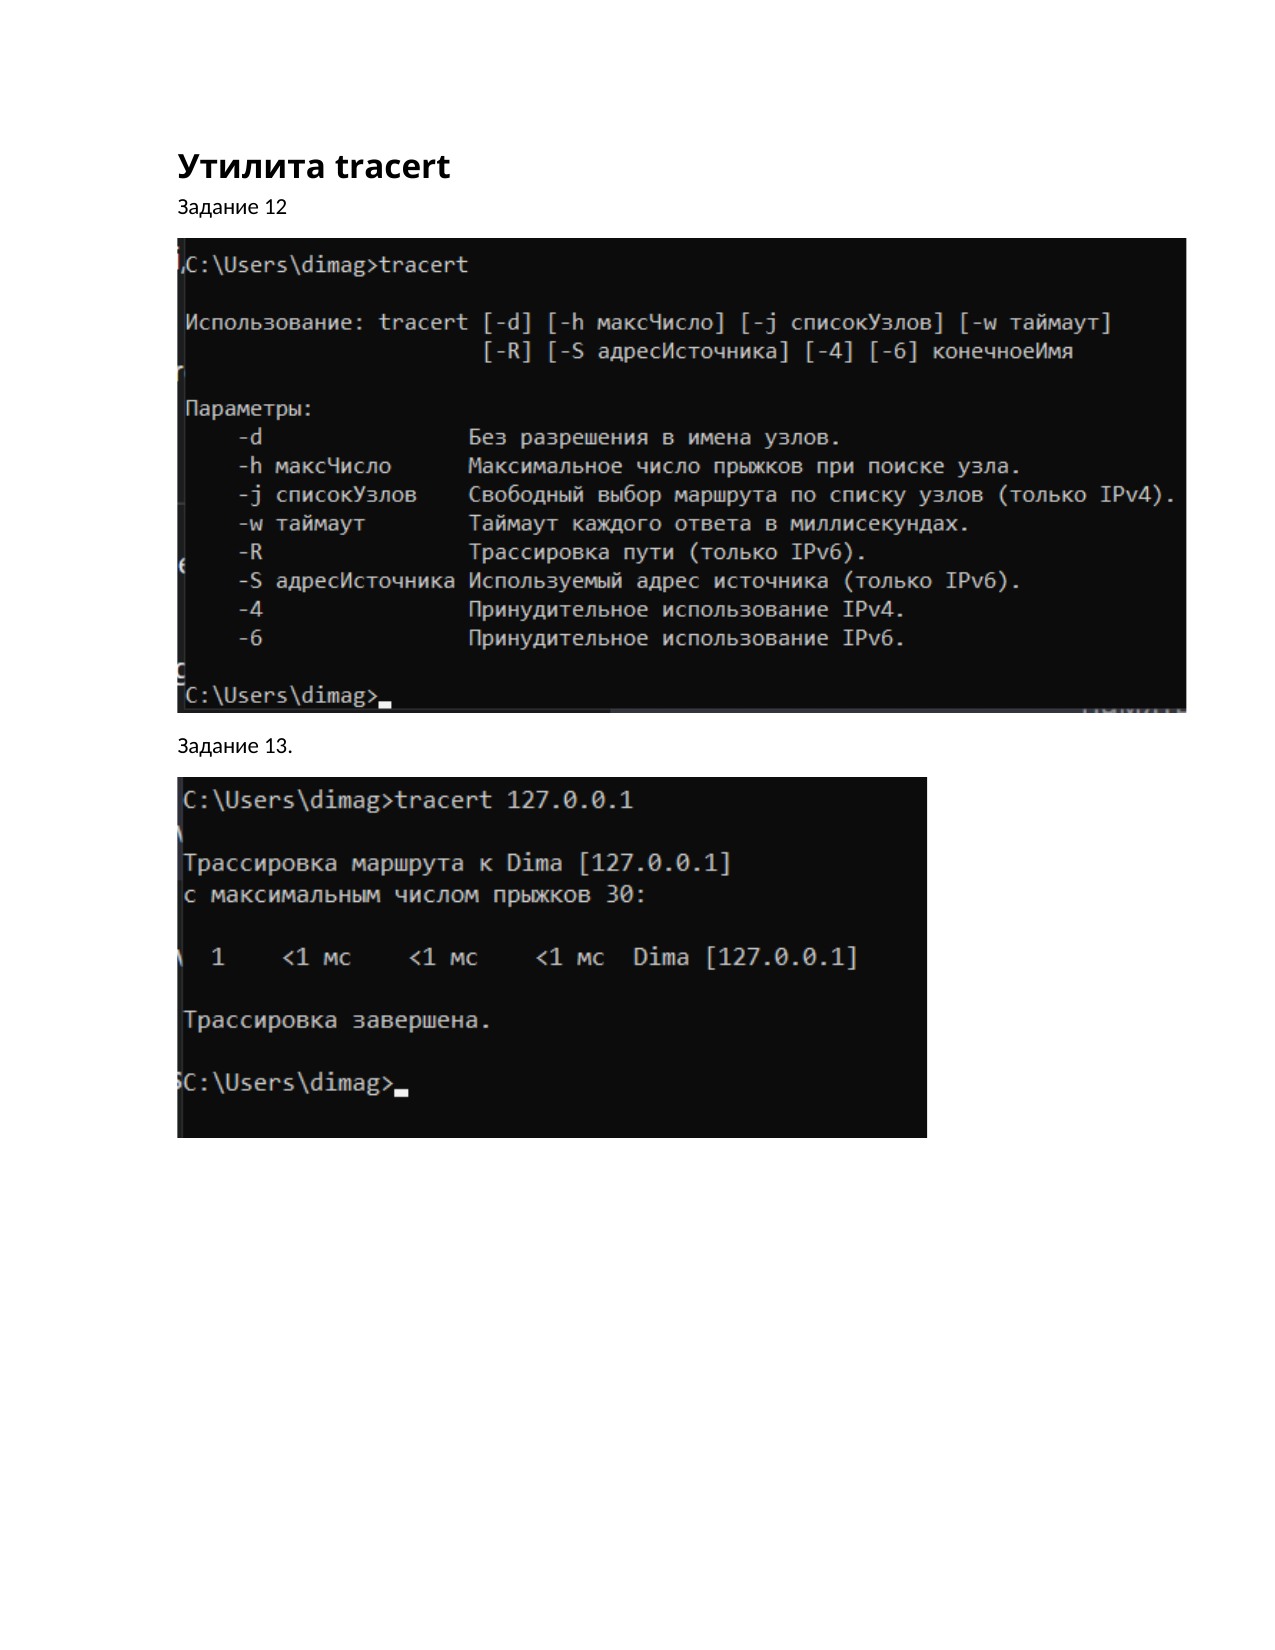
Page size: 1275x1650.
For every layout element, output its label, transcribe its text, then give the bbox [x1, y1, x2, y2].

text Задание 13. [177, 731, 1186, 759]
picture [177, 238, 1187, 713]
picture [177, 777, 928, 1138]
text Задание 12 [177, 192, 1186, 220]
subtitle Утилита tracert [177, 143, 1186, 188]
